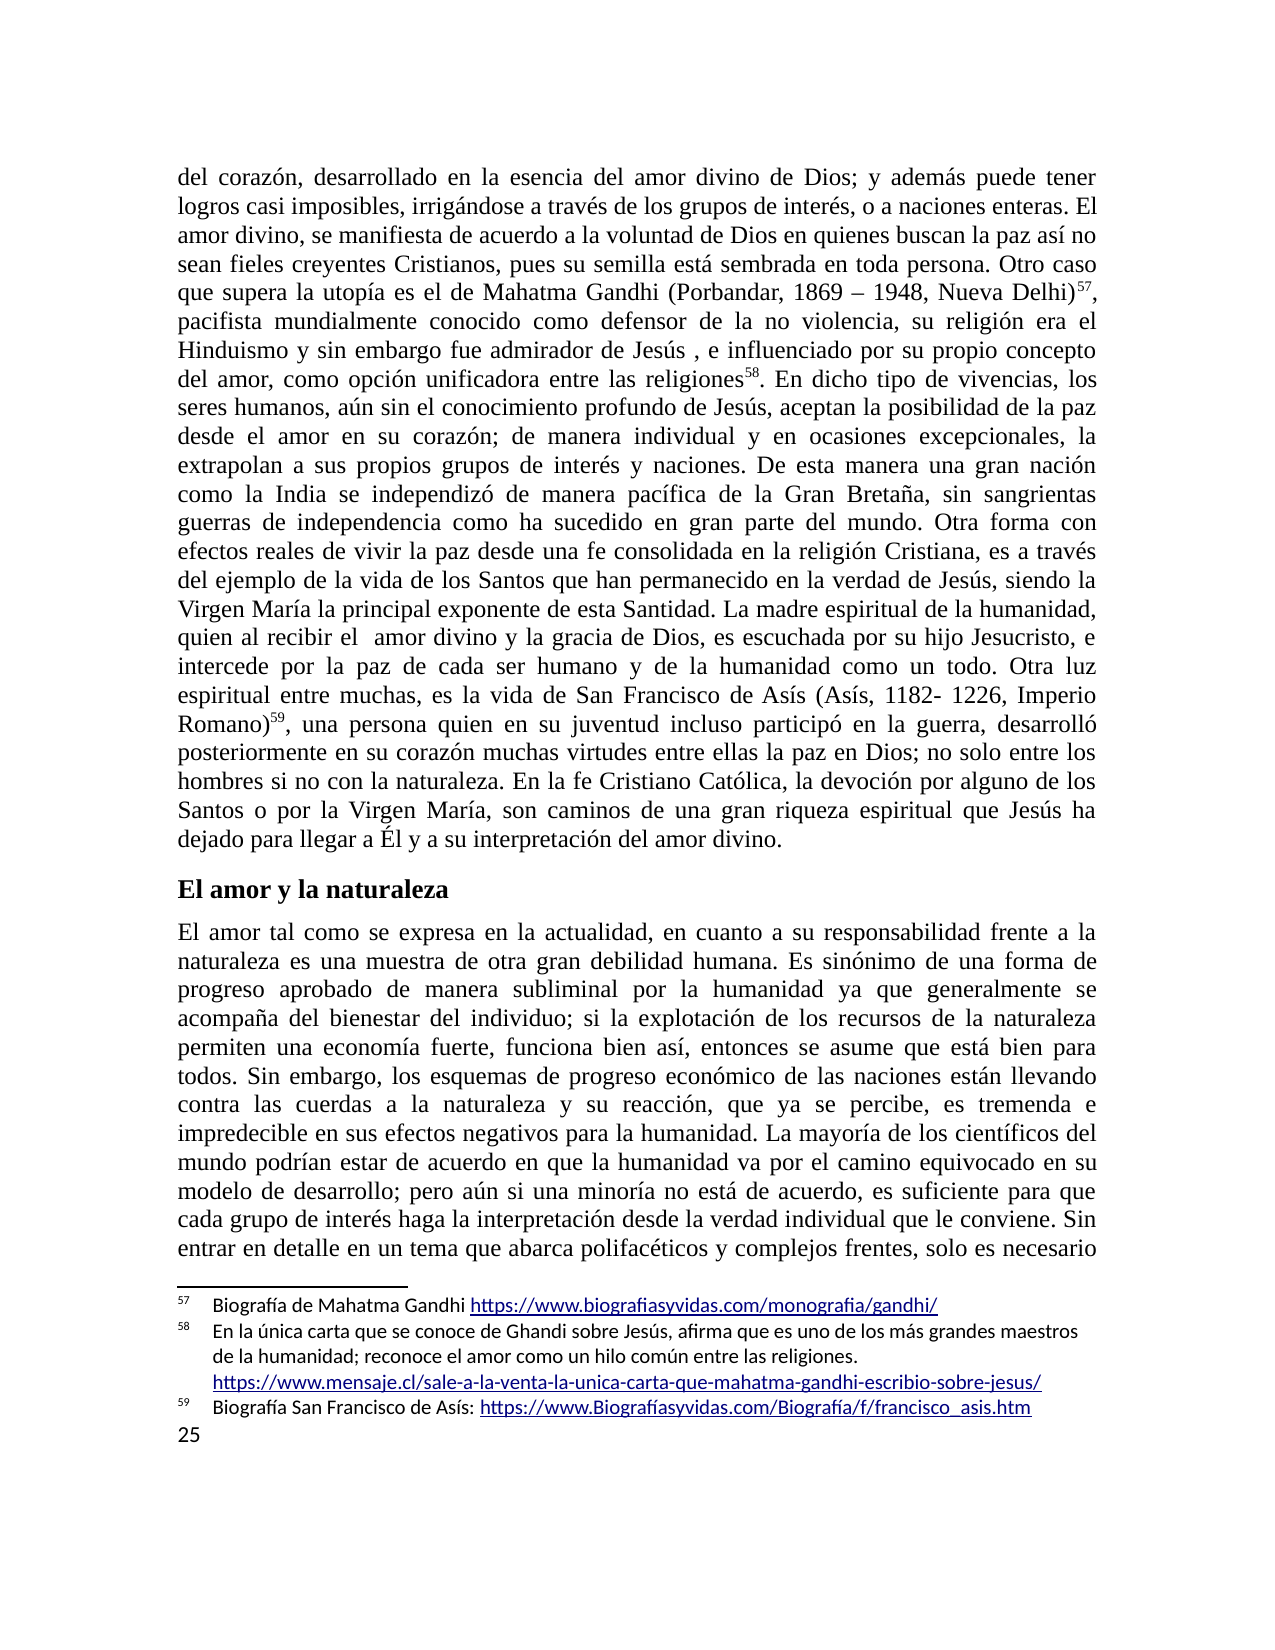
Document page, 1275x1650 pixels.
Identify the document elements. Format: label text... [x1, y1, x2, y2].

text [177, 162, 1098, 852]
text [177, 917, 1098, 1262]
subtitle El amor y la naturaleza [177, 873, 1098, 904]
